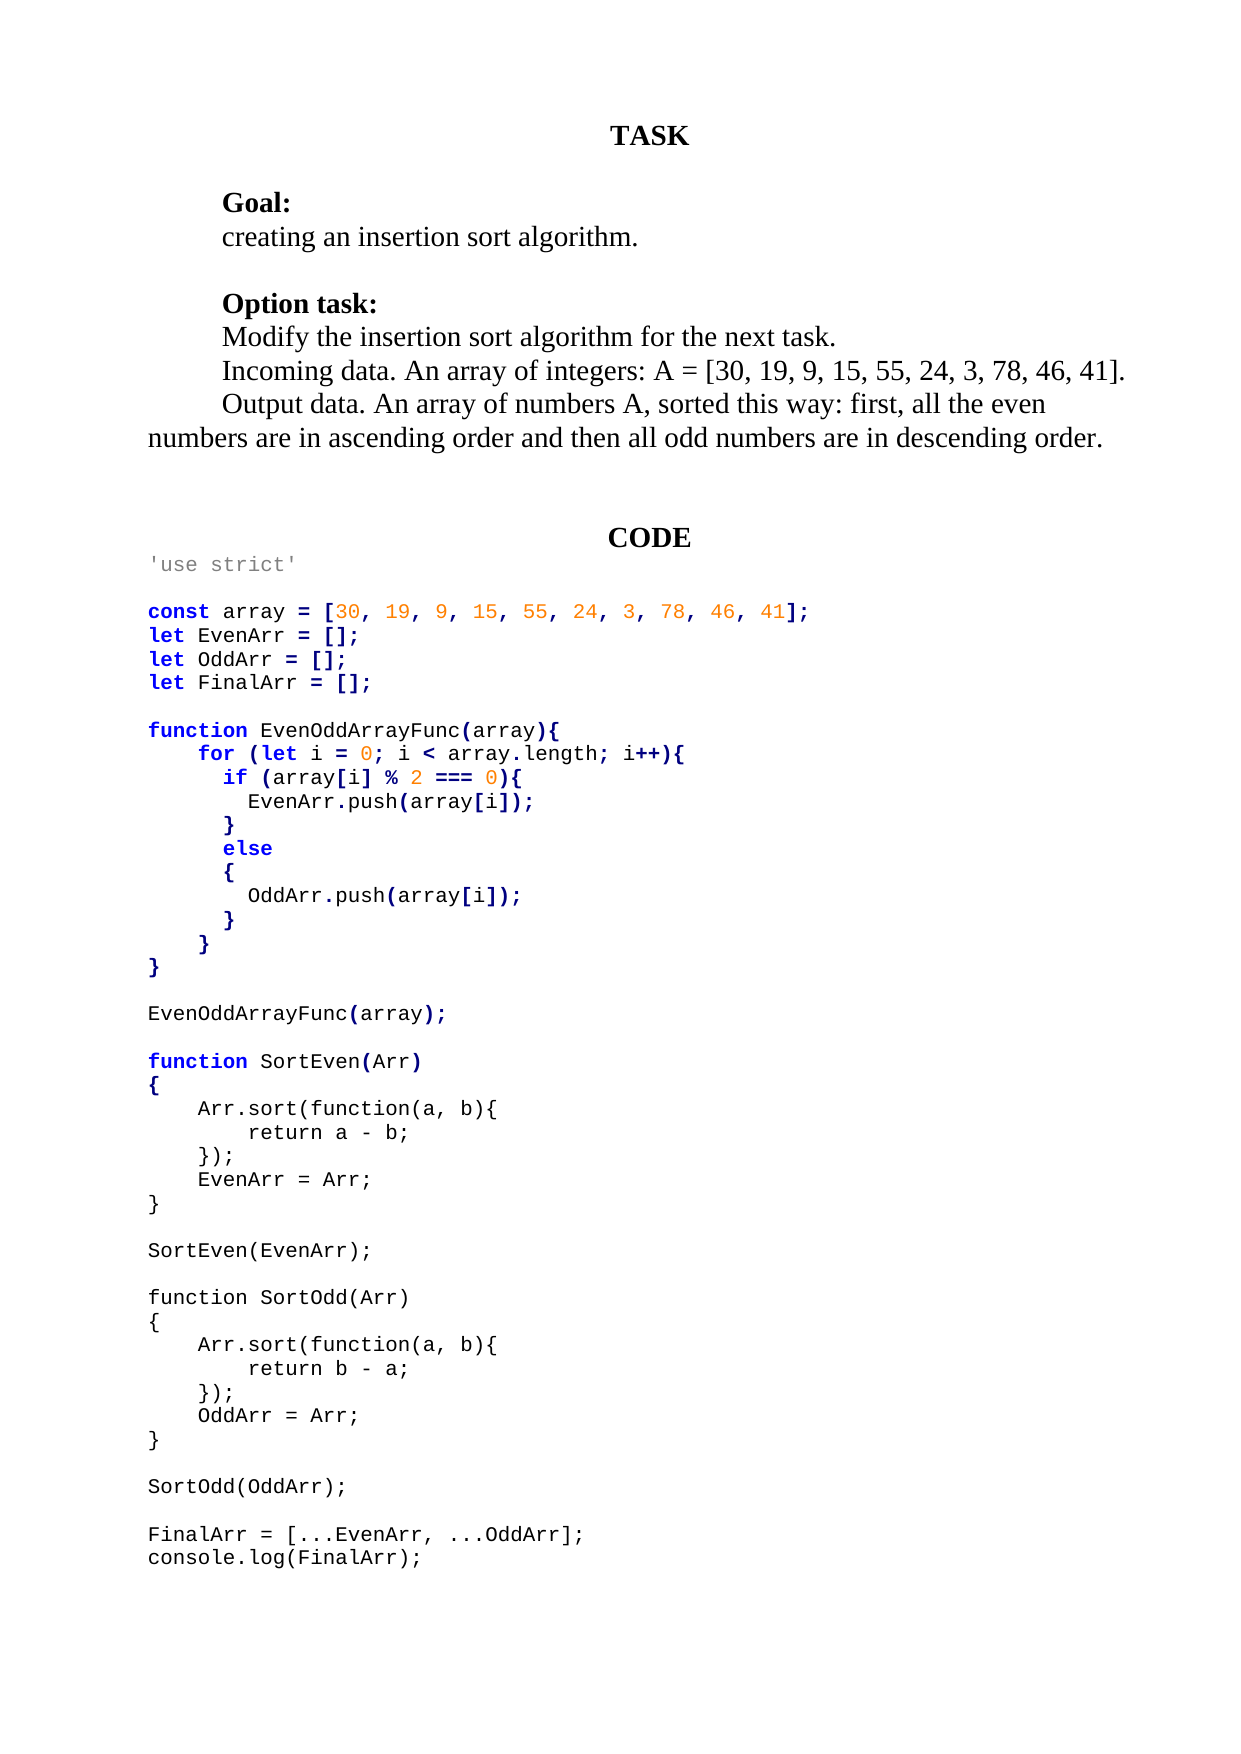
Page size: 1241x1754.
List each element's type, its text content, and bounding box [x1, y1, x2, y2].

text console.log(FinalArr); [148, 1547, 1152, 1571]
text CODE [148, 521, 1152, 554]
text OddArr = Arr; [148, 1405, 1152, 1429]
text EvenArr = Arr; [148, 1169, 1152, 1193]
text creating an insertion sort algorithm. [148, 219, 1152, 252]
text Output data. An array of numbers A, sorted this way: first, all the even numbers are in ascending order and then all odd numbers are in descending order. [148, 386, 1152, 453]
text Modify the insertion sort algorithm for the next task. [148, 319, 1152, 353]
text } [148, 814, 1152, 838]
text }); [148, 1382, 1152, 1405]
text } [148, 932, 1152, 956]
text } [148, 956, 1152, 980]
text SortOdd(OddArr); [148, 1476, 1152, 1500]
text 'use strict' [148, 554, 1152, 578]
text }); [148, 1145, 1152, 1169]
text let OddArr = []; [148, 649, 1152, 672]
text { [148, 1311, 1152, 1334]
text { [148, 862, 1152, 885]
text function EvenOddArrayFunc(array){ [148, 720, 1152, 743]
text OddArr.push(array[i]); [148, 885, 1152, 909]
text return b - a; [148, 1358, 1152, 1382]
text } [148, 1429, 1152, 1453]
text Arr.sort(function(a, b){ [148, 1334, 1152, 1358]
text const array = [30, 19, 9, 15, 55, 24, 3, 78, 46, 41]; [148, 601, 1152, 625]
text EvenOddArrayFunc(array); [148, 1003, 1152, 1027]
text Goal: [148, 185, 1152, 219]
text for (let i = 0; i < array.length; i++){ [148, 743, 1152, 767]
text let FinalArr = []; [148, 672, 1152, 696]
text TASK [148, 118, 1152, 152]
text { [148, 1074, 1152, 1098]
text } [148, 909, 1152, 932]
text FinalArr = [...EvenArr, ...OddArr]; [148, 1524, 1152, 1547]
text EvenArr.push(array[i]); [148, 791, 1152, 814]
text Option task: [148, 286, 1152, 319]
text function SortOdd(Arr) [148, 1287, 1152, 1311]
text if (array[i] % 2 === 0){ [148, 767, 1152, 791]
text let EvenArr = []; [148, 625, 1152, 649]
text Incoming data. An array of integers: A = [30, 19, 9, 15, 55, 24, 3, 78, 46, 41]. [148, 353, 1152, 386]
text SortEven(EvenArr); [148, 1240, 1152, 1263]
text else [148, 838, 1152, 862]
text return a - b; [148, 1122, 1152, 1145]
text } [148, 1193, 1152, 1216]
text Arr.sort(function(a, b){ [148, 1098, 1152, 1122]
text function SortEven(Arr) [148, 1051, 1152, 1074]
